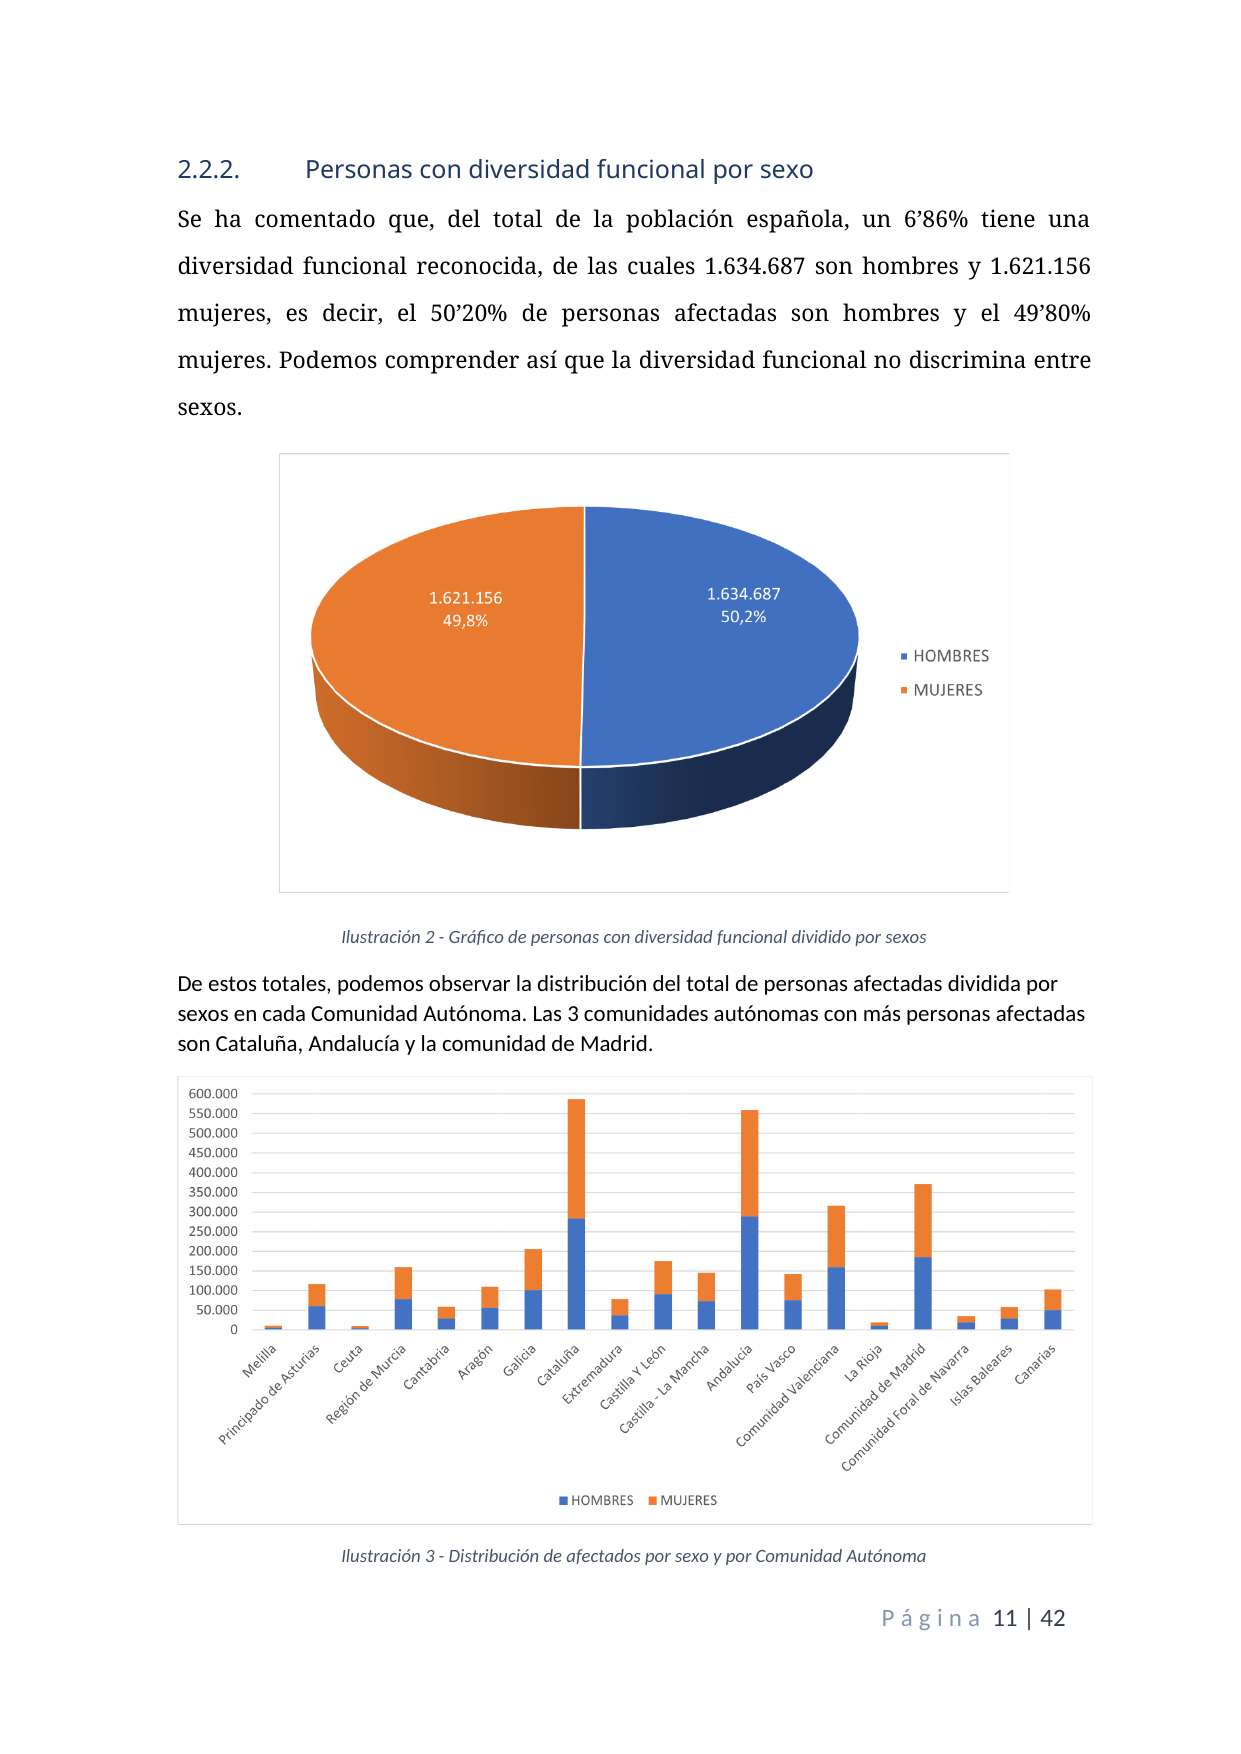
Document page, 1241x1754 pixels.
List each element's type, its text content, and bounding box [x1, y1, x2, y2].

list Personas con diversidad funcional por sexo [177, 152, 1092, 186]
picture [260, 453, 1010, 893]
picture [177, 1076, 1093, 1525]
text Se ha comentado que, del total de la población española, un 6’86% tiene una diversidad funcional reconocida, de las cuales 1.634.687 son hombres y 1.621.156 mujeres, es decir, el 50’20% de personas afectadas son hombres y el 49’80% mujeres. Podemos comprender así que la diversidad funcional no discrimina entre sexos. [177, 203, 1092, 422]
text De estos totales, podemos observar la distribución del total de personas afectadas dividida por sexos en cada Comunidad Autónoma. Las 3 comunidades autónomas con más personas afectadas son Cataluña, Andalucía y la comunidad de Madrid. [177, 969, 1092, 1057]
text Ilustración 3 - Distribución de afectados por sexo y por Comunidad Autónoma [177, 1544, 1092, 1567]
text Ilustración 2 - Gráfico de personas con diversidad funcional dividido por sexos [177, 925, 1092, 948]
